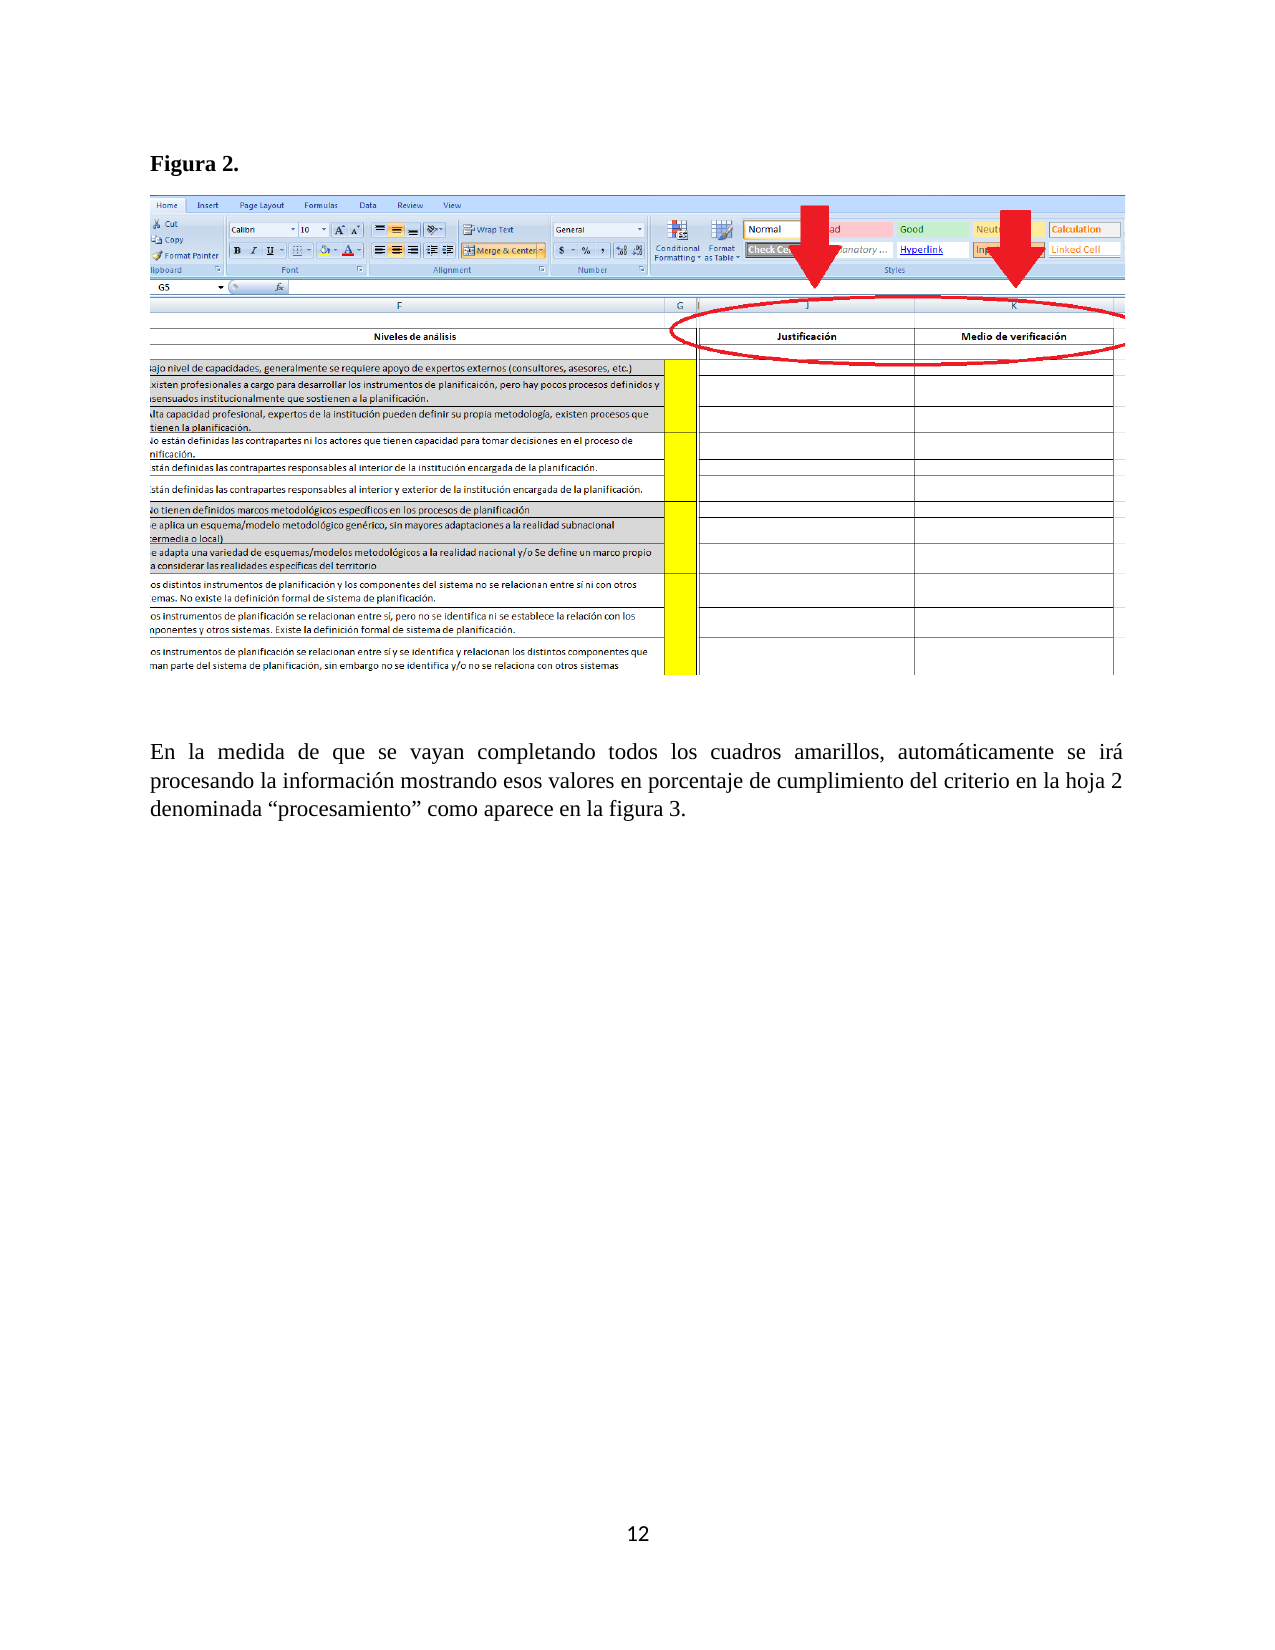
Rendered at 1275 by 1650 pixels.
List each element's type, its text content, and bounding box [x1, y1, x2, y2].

text En la medida de que se vayan completando todos los cuadros amarillos, automáticamente se irá procesando la información mostrando esos valores en porcentaje de cumplimiento del criterio en la hoja 2 denominada “procesamiento” como aparece en la figura 3. [150, 738, 1125, 822]
text Figura 2. [150, 150, 1125, 176]
picture [150, 195, 1125, 675]
